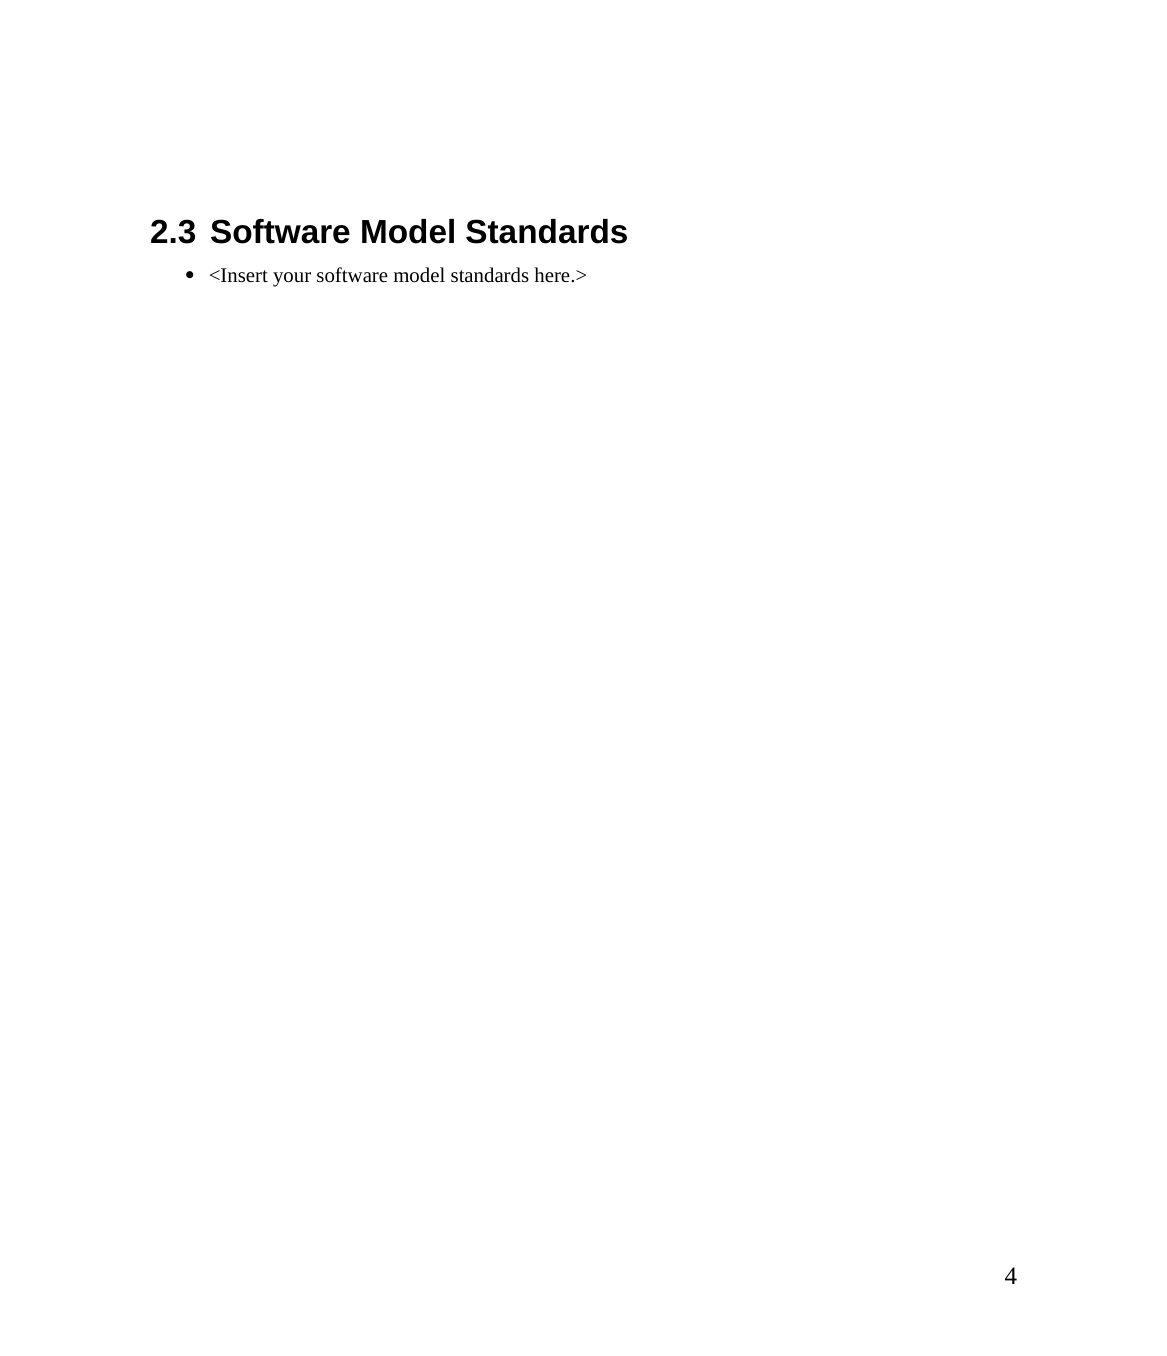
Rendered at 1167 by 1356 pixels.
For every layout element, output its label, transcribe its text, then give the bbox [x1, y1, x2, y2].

subtitle Software Model Standards [150, 212, 1017, 250]
text <Insert your software model standards here.> [186, 263, 1017, 287]
